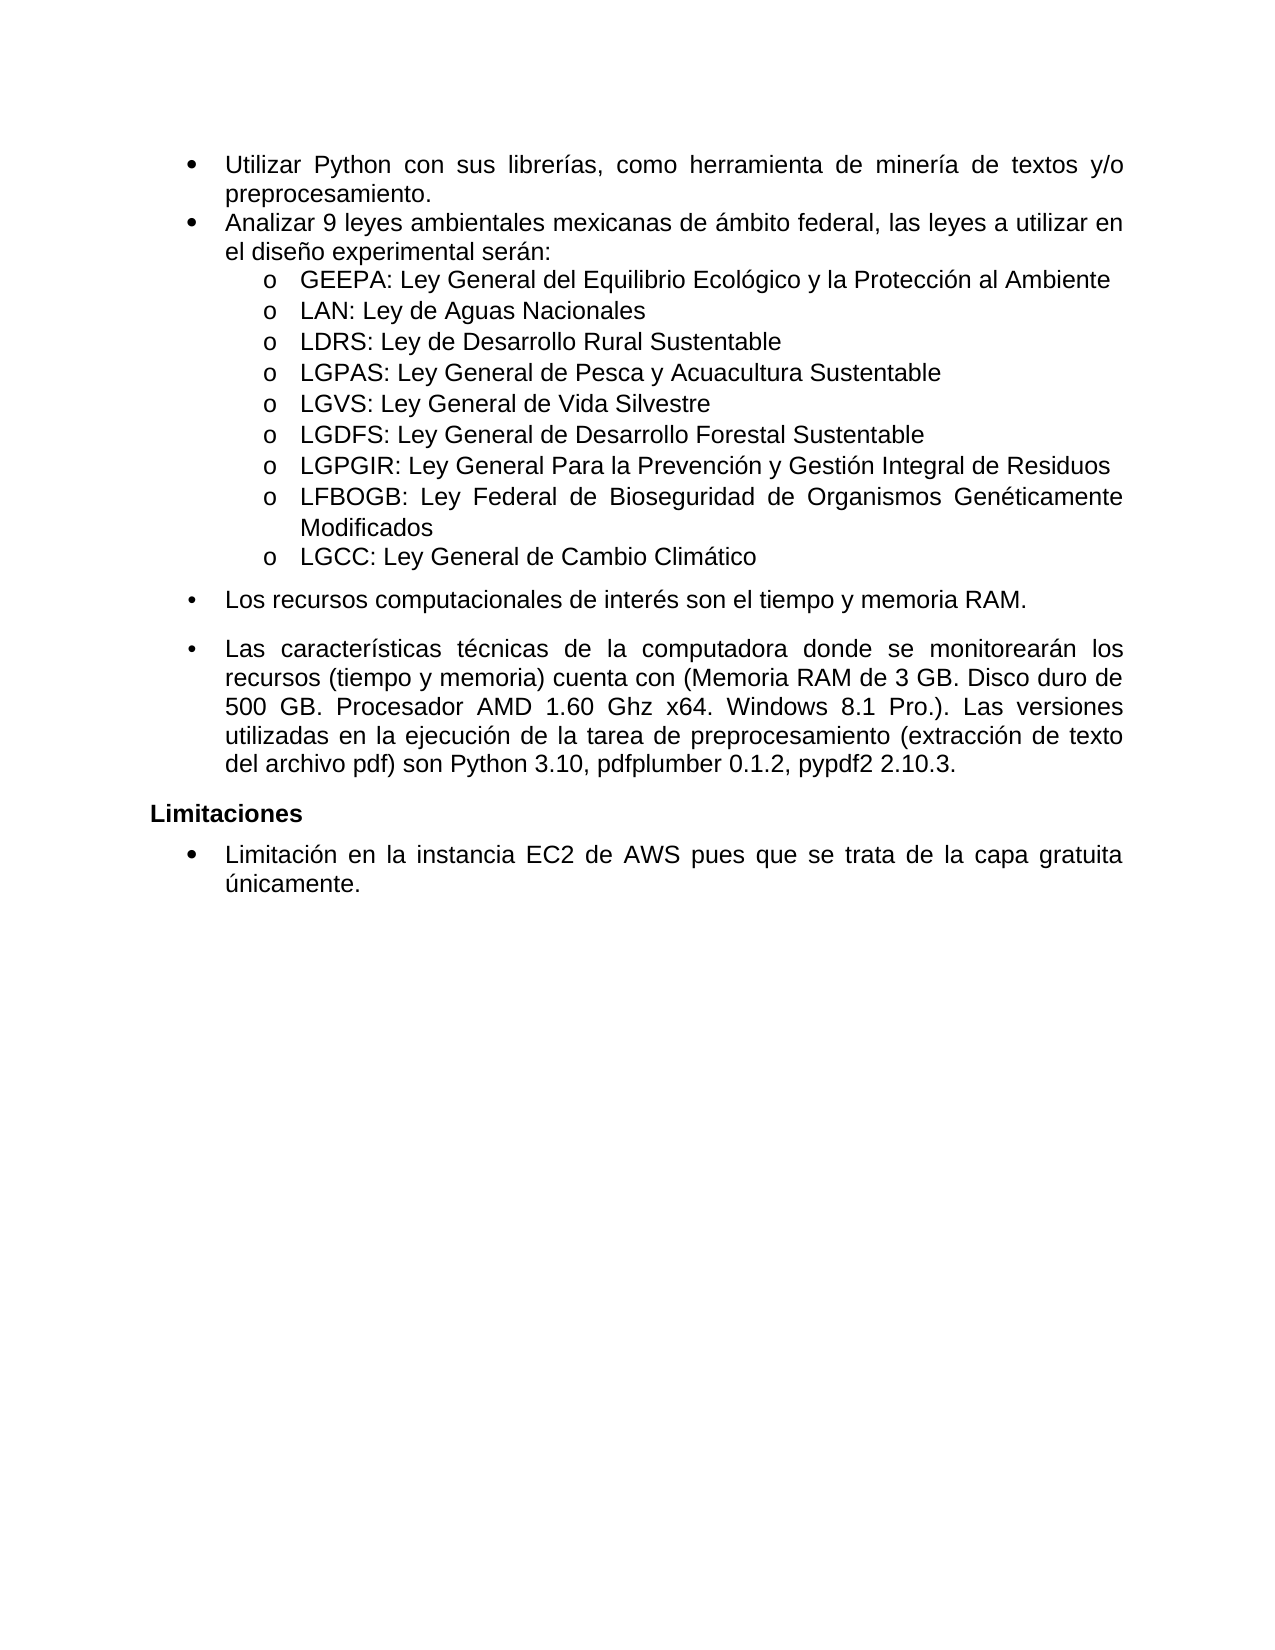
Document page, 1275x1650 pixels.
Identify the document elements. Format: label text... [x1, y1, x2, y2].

list LGPAS: Ley General de Pesca y Acuacultura Sustentable [262, 358, 1125, 389]
list LGDFS: Ley General de Desarrollo Forestal Sustentable [262, 420, 1125, 451]
list LGPGIR: Ley General Para la Prevención y Gestión Integral de Residuos [262, 451, 1125, 482]
list Utilizar Python con sus librerías, como herramienta de minería de textos y/o preprocesamiento. [187, 150, 1125, 208]
list LFBOGB: Ley Federal de Bioseguridad de Organismos Genéticamente Modificados [262, 482, 1125, 541]
text Limitaciones [150, 799, 1125, 828]
list Analizar 9 leyes ambientales mexicanas de ámbito federal, las leyes a utilizar en el diseño experimental serán: [187, 208, 1125, 265]
list Limitación en la instancia EC2 de AWS pues que se trata de la capa gratuita únicamente. [187, 840, 1125, 898]
list LAN: Ley de Aguas Nacionales [262, 296, 1125, 327]
list Las características técnicas de la computadora donde se monitorearán los recursos (tiempo y memoria) cuenta con (Memoria RAM de 3 GB. Disco duro de 500 GB. Procesador AMD 1.60 Ghz x64. Windows 8.1 Pro.). Las versiones utilizadas en la ejecución de la tarea de preprocesamiento (extracción de texto del archivo pdf) son Python 3.10, pdfplumber 0.1.2, pypdf2 2.10.3. [187, 634, 1125, 778]
list LDRS: Ley de Desarrollo Rural Sustentable [262, 327, 1125, 358]
list LGCC: Ley General de Cambio Climático [262, 541, 1125, 572]
list GEEPA: Ley General del Equilibrio Ecológico y la Protección al Ambiente [262, 265, 1125, 296]
list Los recursos computacionales de interés son el tiempo y memoria RAM. [187, 585, 1125, 614]
list LGVS: Ley General de Vida Silvestre [262, 389, 1125, 420]
